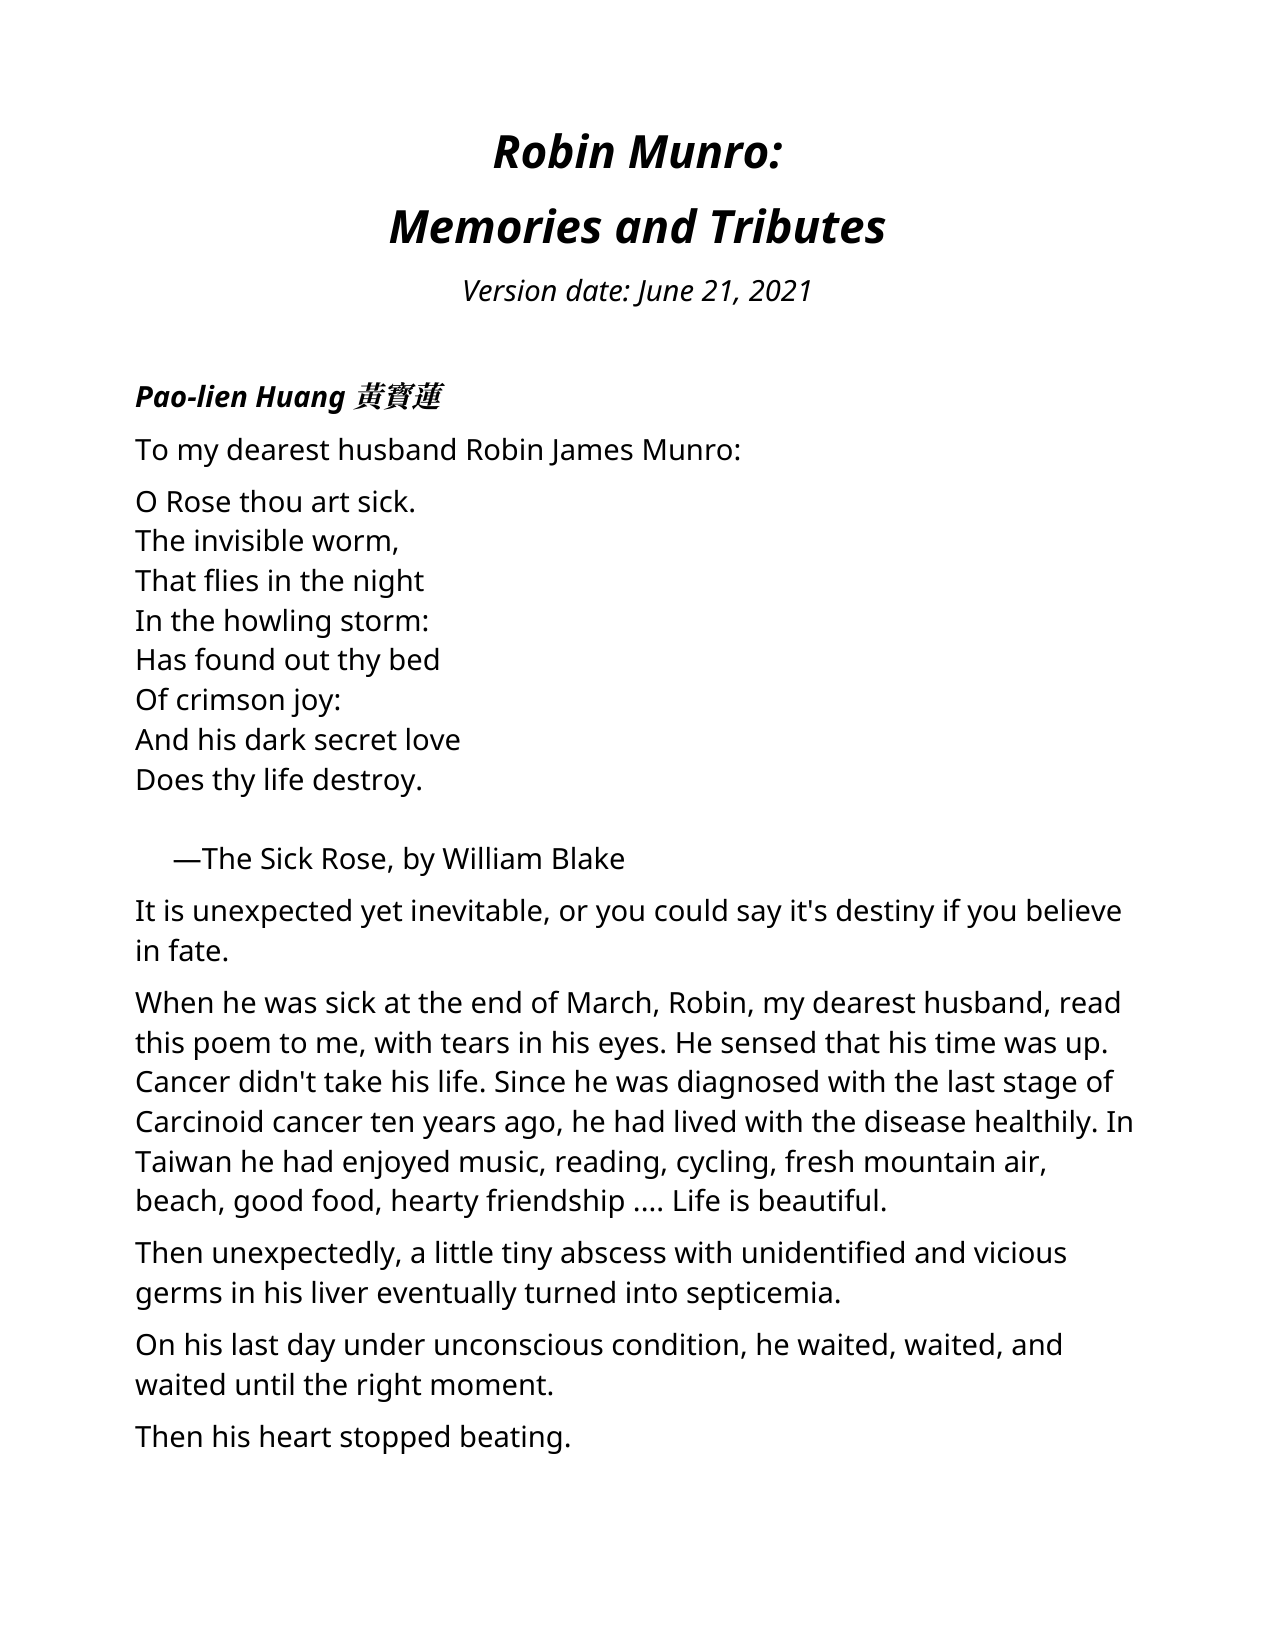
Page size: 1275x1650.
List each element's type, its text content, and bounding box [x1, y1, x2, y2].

text That flies in the night [135, 560, 1140, 600]
text On his last day under unconscious condition, he waited, waited, and waited until the right moment. [135, 1325, 1140, 1404]
text When he was sick at the end of March, Robin, my dearest husband, read this poem to me, with tears in his eyes. He sensed that his time was up. Cancer didn't take his life. Since he was diagnosed with the last stage of Carcinoid cancer ten years ago, he had lived with the disease healthily. In Taiwan he had enjoyed music, reading, cycling, fresh mountain air, beach, good food, hearty friendship .... Life is beautiful. [135, 982, 1140, 1220]
text Version date: June 21, 2021 [135, 270, 1140, 309]
text In the howling storm: [135, 600, 1140, 640]
text Has found out thy bed [135, 640, 1140, 679]
text To my dearest husband Robin James Munro: [135, 429, 1140, 468]
text It is unexpected yet inevitable, or you could say it's destiny if you believe in fate. [135, 890, 1140, 970]
text —The Sick Rose, by William Blake [135, 838, 1140, 878]
text The invisible worm, [135, 521, 1140, 560]
text Memories and Tributes [135, 195, 1140, 257]
text Robin Munro: [135, 120, 1140, 182]
text Then unexpectedly, a little tiny abscess with unidentified and vicious germs in his liver eventually turned into septicemia. [135, 1233, 1140, 1312]
text Then his heart stopped beating. [135, 1417, 1140, 1456]
text Does thy life destroy. [135, 759, 1140, 798]
text And his dark secret love [135, 719, 1140, 759]
text Pao-lien Huang 黃寳蓮 [135, 374, 1140, 416]
text Of crimson joy: [135, 679, 1140, 719]
text O Rose thou art sick. [135, 481, 1140, 521]
